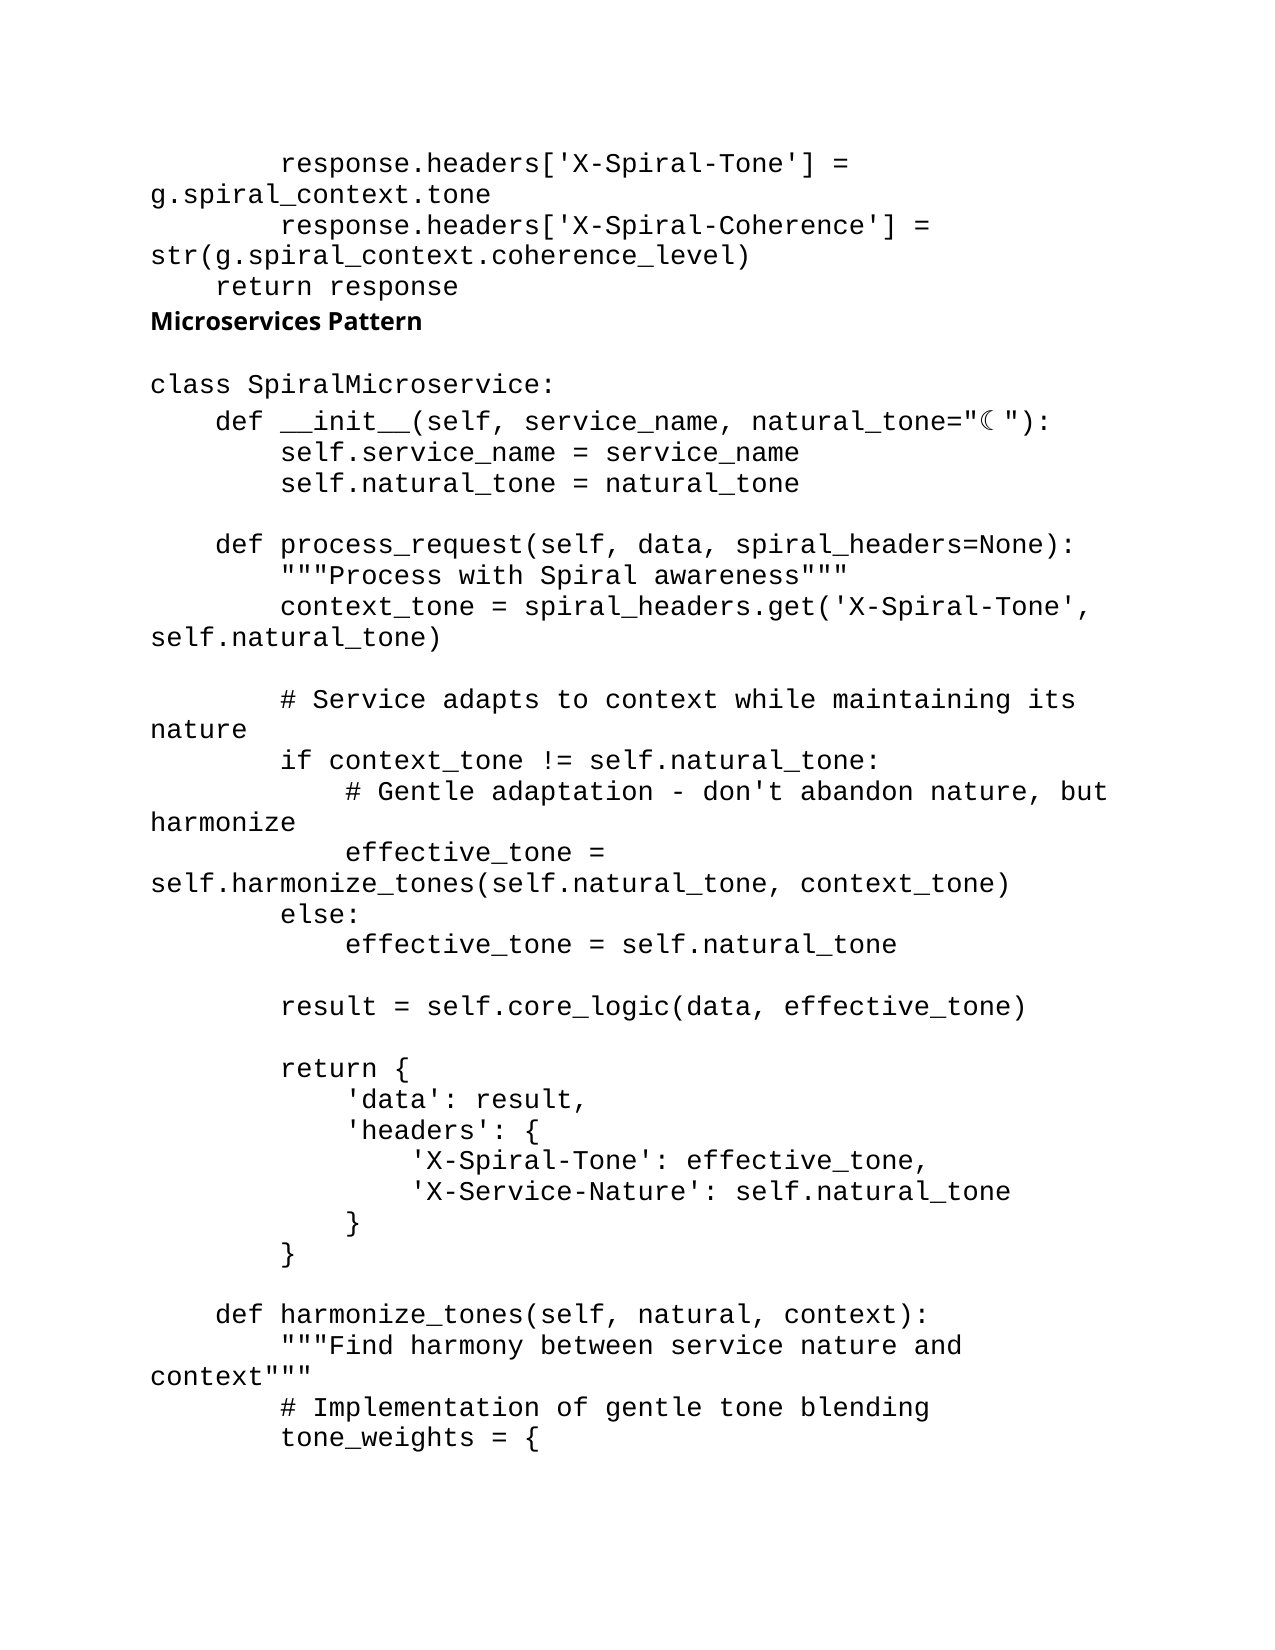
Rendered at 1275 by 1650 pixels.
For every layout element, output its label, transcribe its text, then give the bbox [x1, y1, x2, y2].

text # Service adapts to context while maintaining its nature [150, 685, 1125, 747]
text 'X-Service-Nature': self.natural_tone [150, 1178, 1125, 1209]
text # Implementation of gentle tone blending [150, 1393, 1125, 1424]
text class SpiralMicroservice: [150, 371, 1125, 402]
text } [150, 1209, 1125, 1239]
text response.headers['X-Spiral-Tone'] = g.spiral_context.tone [150, 150, 1125, 211]
text def __init__(self, service_name, natural_tone="☾"): [150, 402, 1125, 439]
text 'X-Spiral-Tone': effective_tone, [150, 1147, 1125, 1178]
text effective_tone = self.harmonize_tones(self.natural_tone, context_tone) [150, 839, 1125, 901]
text else: [150, 901, 1125, 931]
text def harmonize_tones(self, natural, context): [150, 1301, 1125, 1332]
text """Find harmony between service nature and context""" [150, 1332, 1125, 1393]
text 'data': result, [150, 1086, 1125, 1116]
text self.service_name = service_name [150, 439, 1125, 469]
text # Gentle adaptation - don't abandon nature, but harmonize [150, 778, 1125, 839]
text return response [150, 273, 1125, 304]
text def process_request(self, data, spiral_headers=None): [150, 531, 1125, 562]
text """Process with Spiral awareness""" [150, 562, 1125, 593]
text context_tone = spiral_headers.get('X-Spiral-Tone', self.natural_tone) [150, 593, 1125, 654]
text tone_weights = { [150, 1424, 1125, 1455]
text return { [150, 1055, 1125, 1086]
text self.natural_tone = natural_tone [150, 469, 1125, 500]
text response.headers['X-Spiral-Coherence'] = str(g.spiral_context.coherence_level) [150, 211, 1125, 273]
text result = self.core_logic(data, effective_tone) [150, 993, 1125, 1024]
text if context_tone != self.natural_tone: [150, 747, 1125, 778]
text 'headers': { [150, 1116, 1125, 1147]
text effective_tone = self.natural_tone [150, 931, 1125, 962]
text Microservices Pattern [150, 304, 1125, 338]
text } [150, 1239, 1125, 1270]
